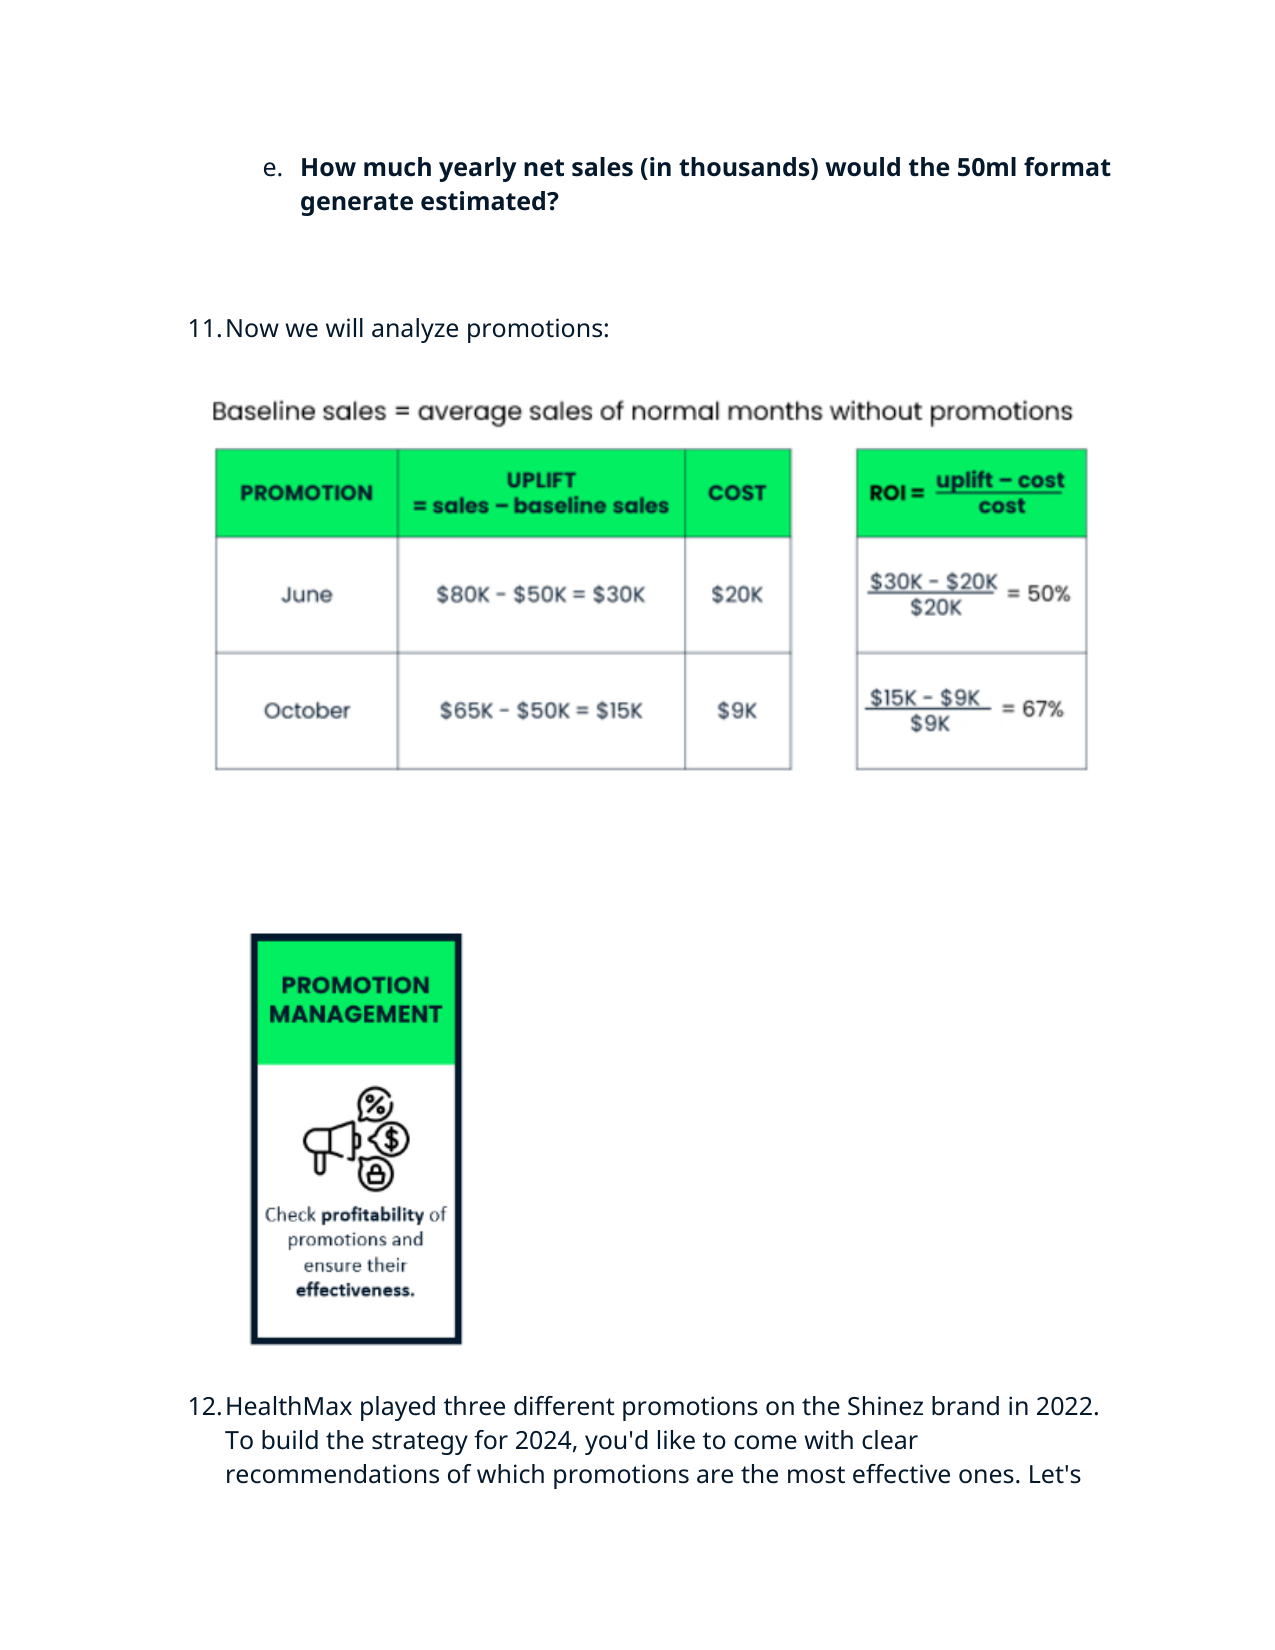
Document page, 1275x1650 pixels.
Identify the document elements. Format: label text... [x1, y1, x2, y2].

picture [225, 916, 471, 1360]
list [187, 1389, 1125, 1491]
picture [161, 369, 1136, 824]
list How much yearly net sales (in thousands) would the 50ml format generate estimated? [262, 150, 1125, 218]
list Now we will analyze promotions: [187, 311, 1125, 344]
